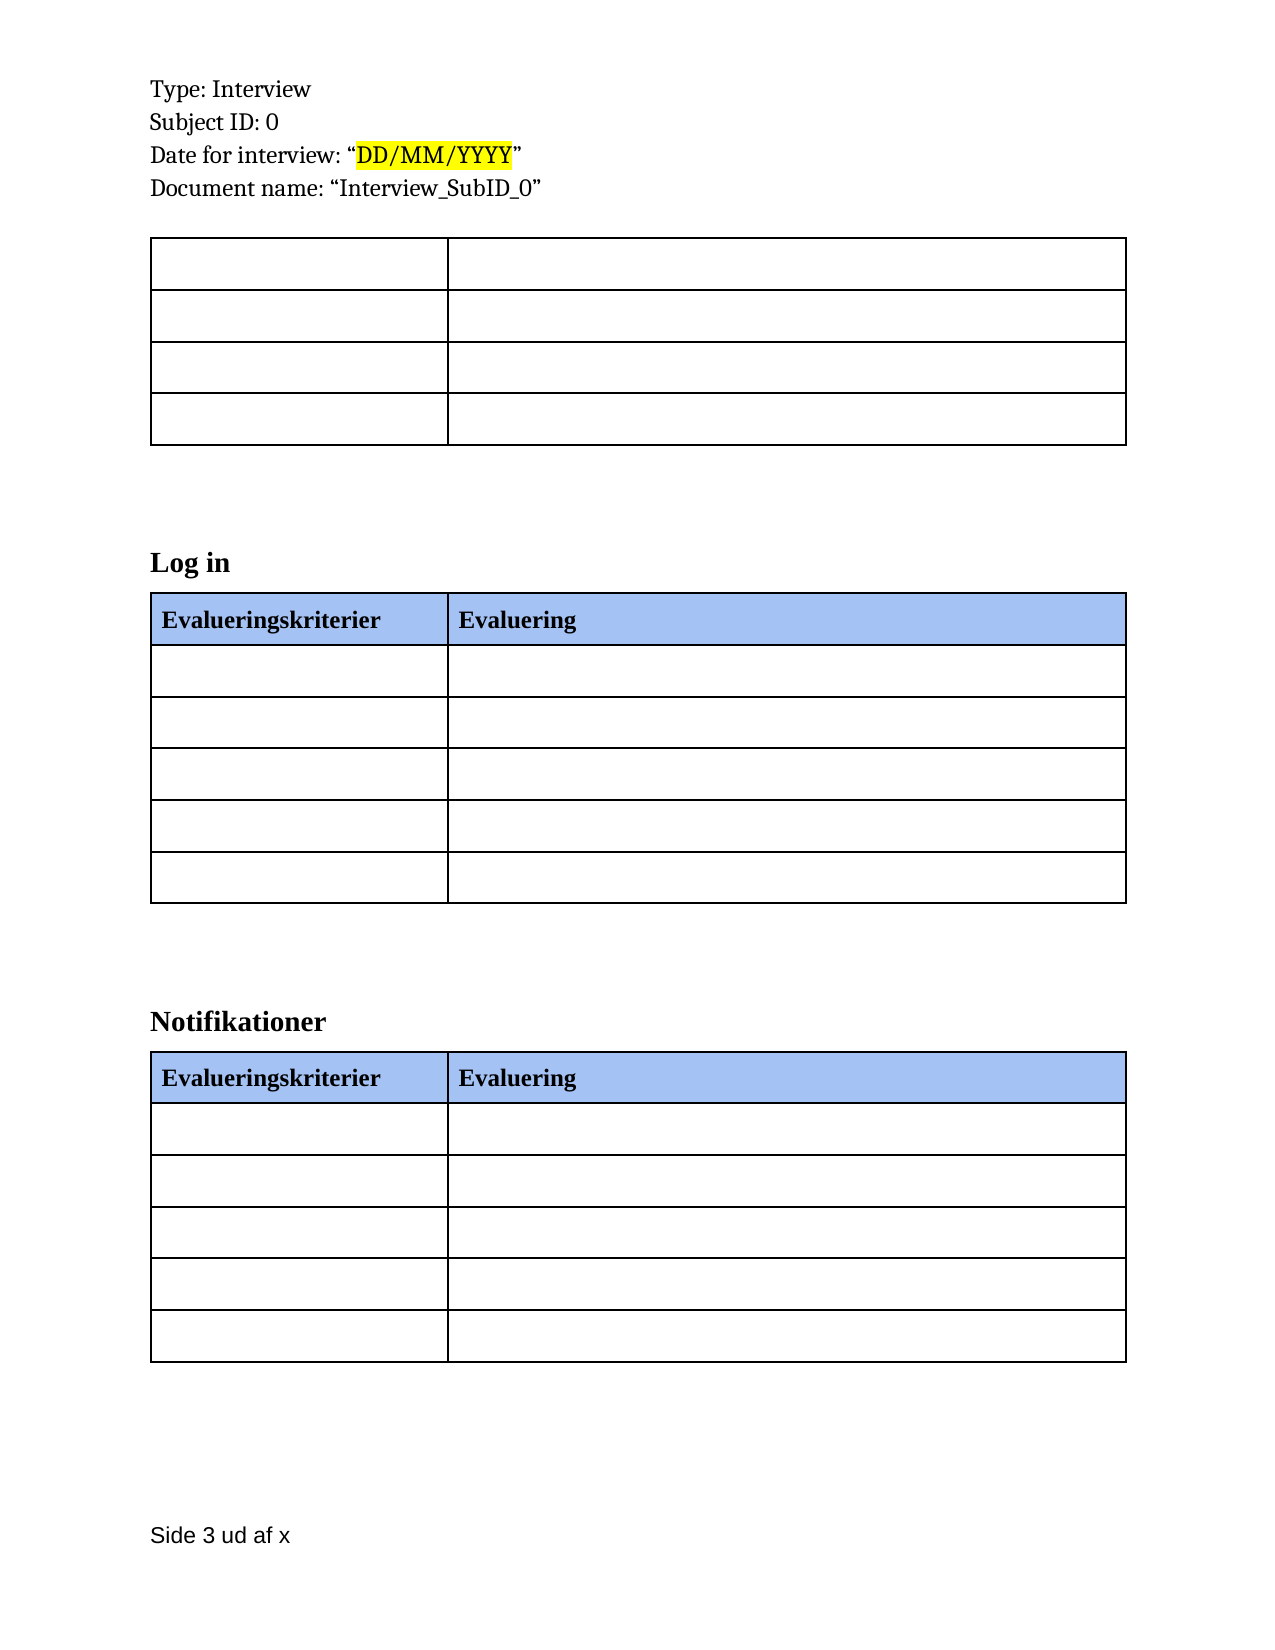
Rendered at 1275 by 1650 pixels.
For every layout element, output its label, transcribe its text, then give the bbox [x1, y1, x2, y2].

table_cell [449, 698, 1125, 747]
table_cell [449, 343, 1125, 392]
table_header Evaluering [449, 1053, 1125, 1102]
table_cell [152, 698, 447, 747]
table_cell [152, 1156, 447, 1206]
table_header Evaluering [449, 594, 1125, 644]
table_cell [449, 291, 1125, 341]
table_cell [152, 853, 447, 902]
table_cell [152, 801, 447, 851]
table_cell [152, 343, 447, 392]
table_header Evalueringskriterier [152, 1053, 447, 1102]
table_cell [449, 1311, 1125, 1361]
table_cell [152, 1311, 447, 1361]
table_cell [152, 646, 447, 696]
table_cell [152, 291, 447, 341]
table_cell [152, 749, 447, 799]
table_cell [449, 239, 1125, 289]
table_cell [152, 239, 447, 289]
table_cell [449, 853, 1125, 902]
table_cell [449, 394, 1125, 444]
table_cell [449, 1156, 1125, 1206]
table_cell [449, 801, 1125, 851]
table_header Evalueringskriterier [152, 594, 447, 644]
table_cell [449, 1259, 1125, 1309]
table_cell [152, 394, 447, 444]
table_cell [152, 1208, 447, 1257]
subtitle Notifikationer [150, 1004, 1125, 1037]
table_cell [449, 1104, 1125, 1154]
table_cell [152, 1259, 447, 1309]
table_cell [449, 1208, 1125, 1257]
table_cell [449, 646, 1125, 696]
subtitle Log in [150, 545, 1125, 579]
table_cell [152, 1104, 447, 1154]
table_cell [449, 749, 1125, 799]
